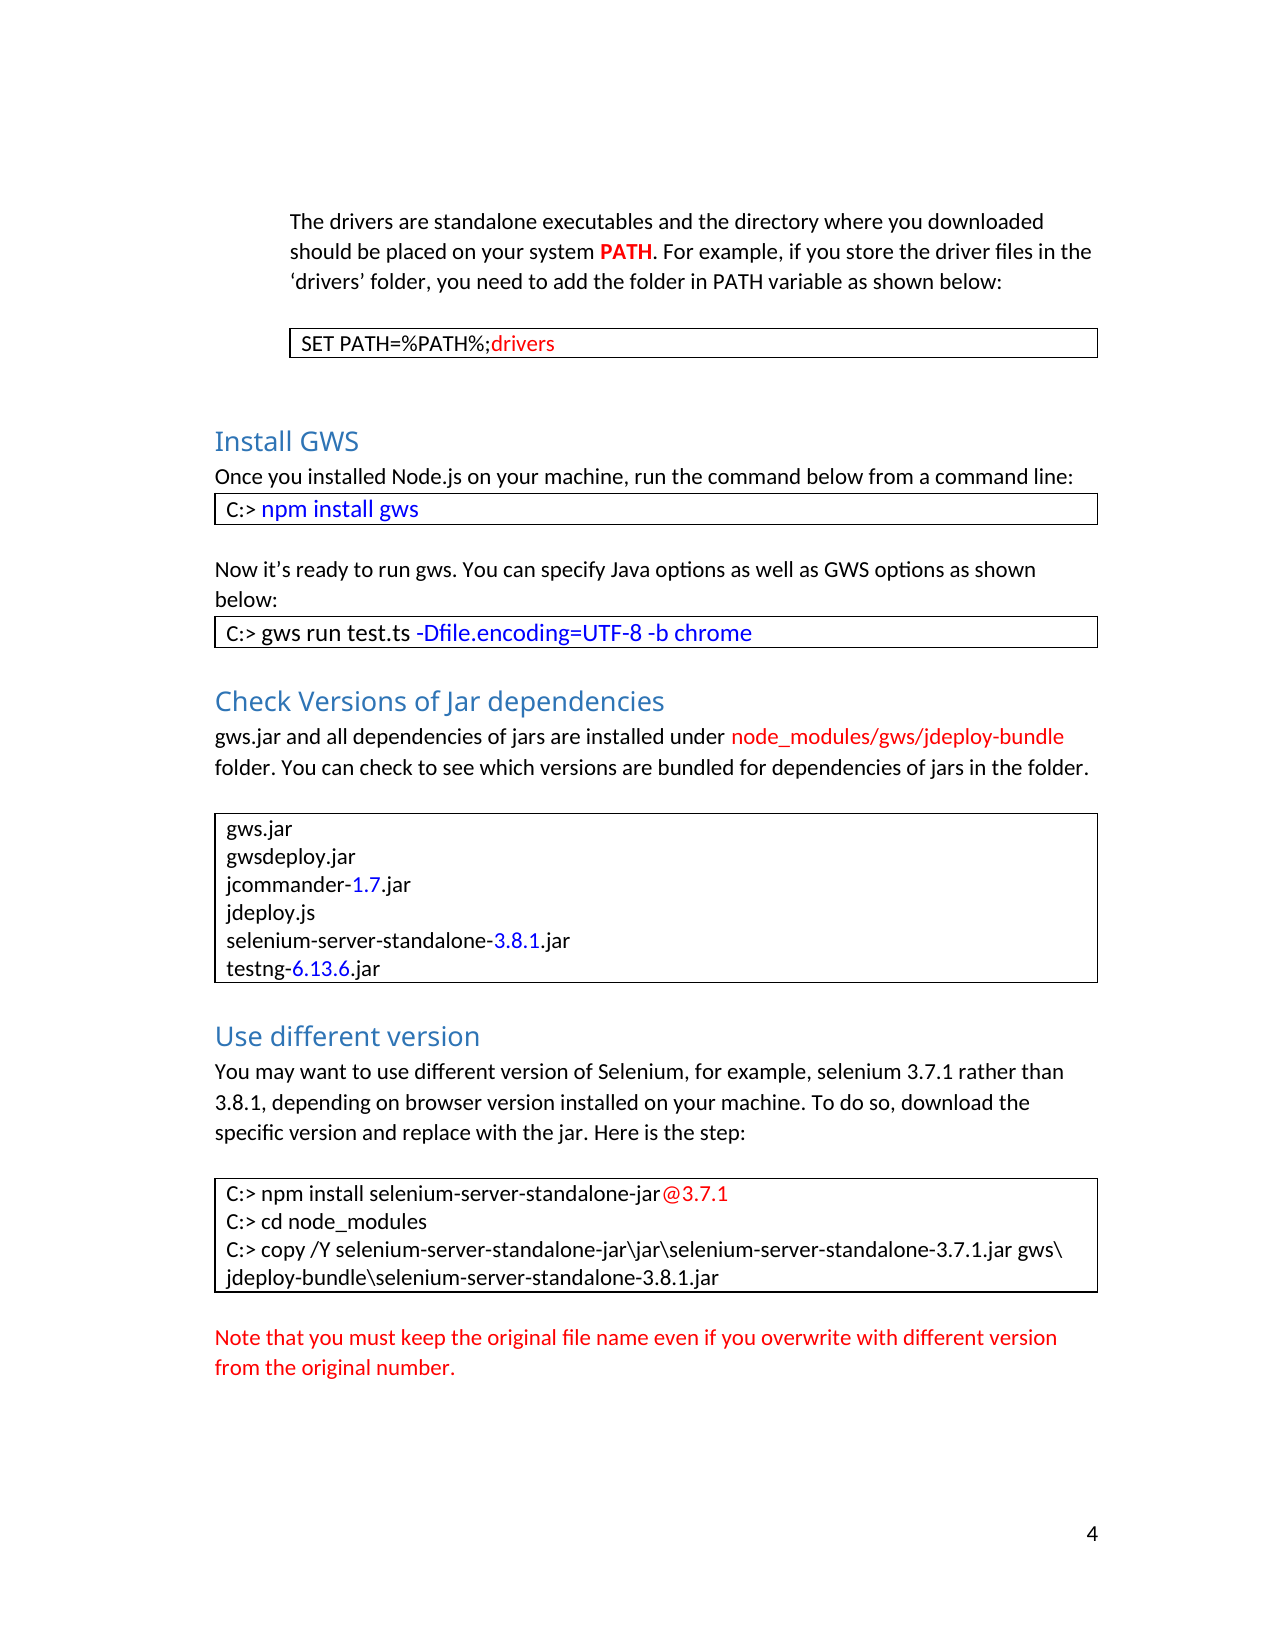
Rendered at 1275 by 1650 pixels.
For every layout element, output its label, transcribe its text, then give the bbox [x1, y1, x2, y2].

subtitle Use different version [214, 1018, 1098, 1054]
table_header C:> npm install gws [216, 494, 1097, 524]
text gws.jar and all dependencies of jars are installed under node_modules/gws/jdeploy-bundle folder. You can check to see which versions are bundled for dependencies of jars in the folder. [214, 722, 1098, 781]
text The drivers are standalone executables and the directory where you downloaded should be placed on your system PATH. For example, if you store the driver files in the ‘drivers’ folder, you need to add the folder in PATH variable as shown below: [289, 207, 1098, 295]
text Once you installed Node.js on your machine, run the command below from a command line: [214, 462, 1098, 490]
subtitle Check Versions of Jar dependencies [214, 683, 1098, 719]
text Now it’s ready to run gws. You can specify Java options as well as GWS options as shown below: [214, 555, 1098, 613]
table_header C:> gws run test.ts -Dfile.encoding=UTF-8 -b chrome [216, 617, 1097, 647]
text You may want to use different version of Selenium, for example, selenium 3.7.1 rather than 3.8.1, depending on browser version installed on your machine. To do so, download the specific version and replace with the jar. Here is the step: [214, 1057, 1098, 1146]
subtitle Install GWS [214, 422, 1098, 459]
table_header gws.jar gwsdeploy.jar jcommander-1.7.jar jdeploy.js selenium-server-standalone-3.8.1.jar testng-6.13.6.jar [216, 814, 1097, 982]
table_header C:> npm install selenium-server-standalone-jar@3.7.1 C:> cd node_modules C:> copy /Y selenium-server-standalone-jar\jar\selenium-server-standalone-3.7.1.jar gws\jdeploy-bundle\selenium-server-standalone-3.8.1.jar [216, 1179, 1097, 1291]
text Note that you must keep the original file name even if you overwrite with different version from the original number. [214, 1323, 1098, 1381]
table_header SET PATH=%PATH%;drivers [291, 329, 1097, 357]
